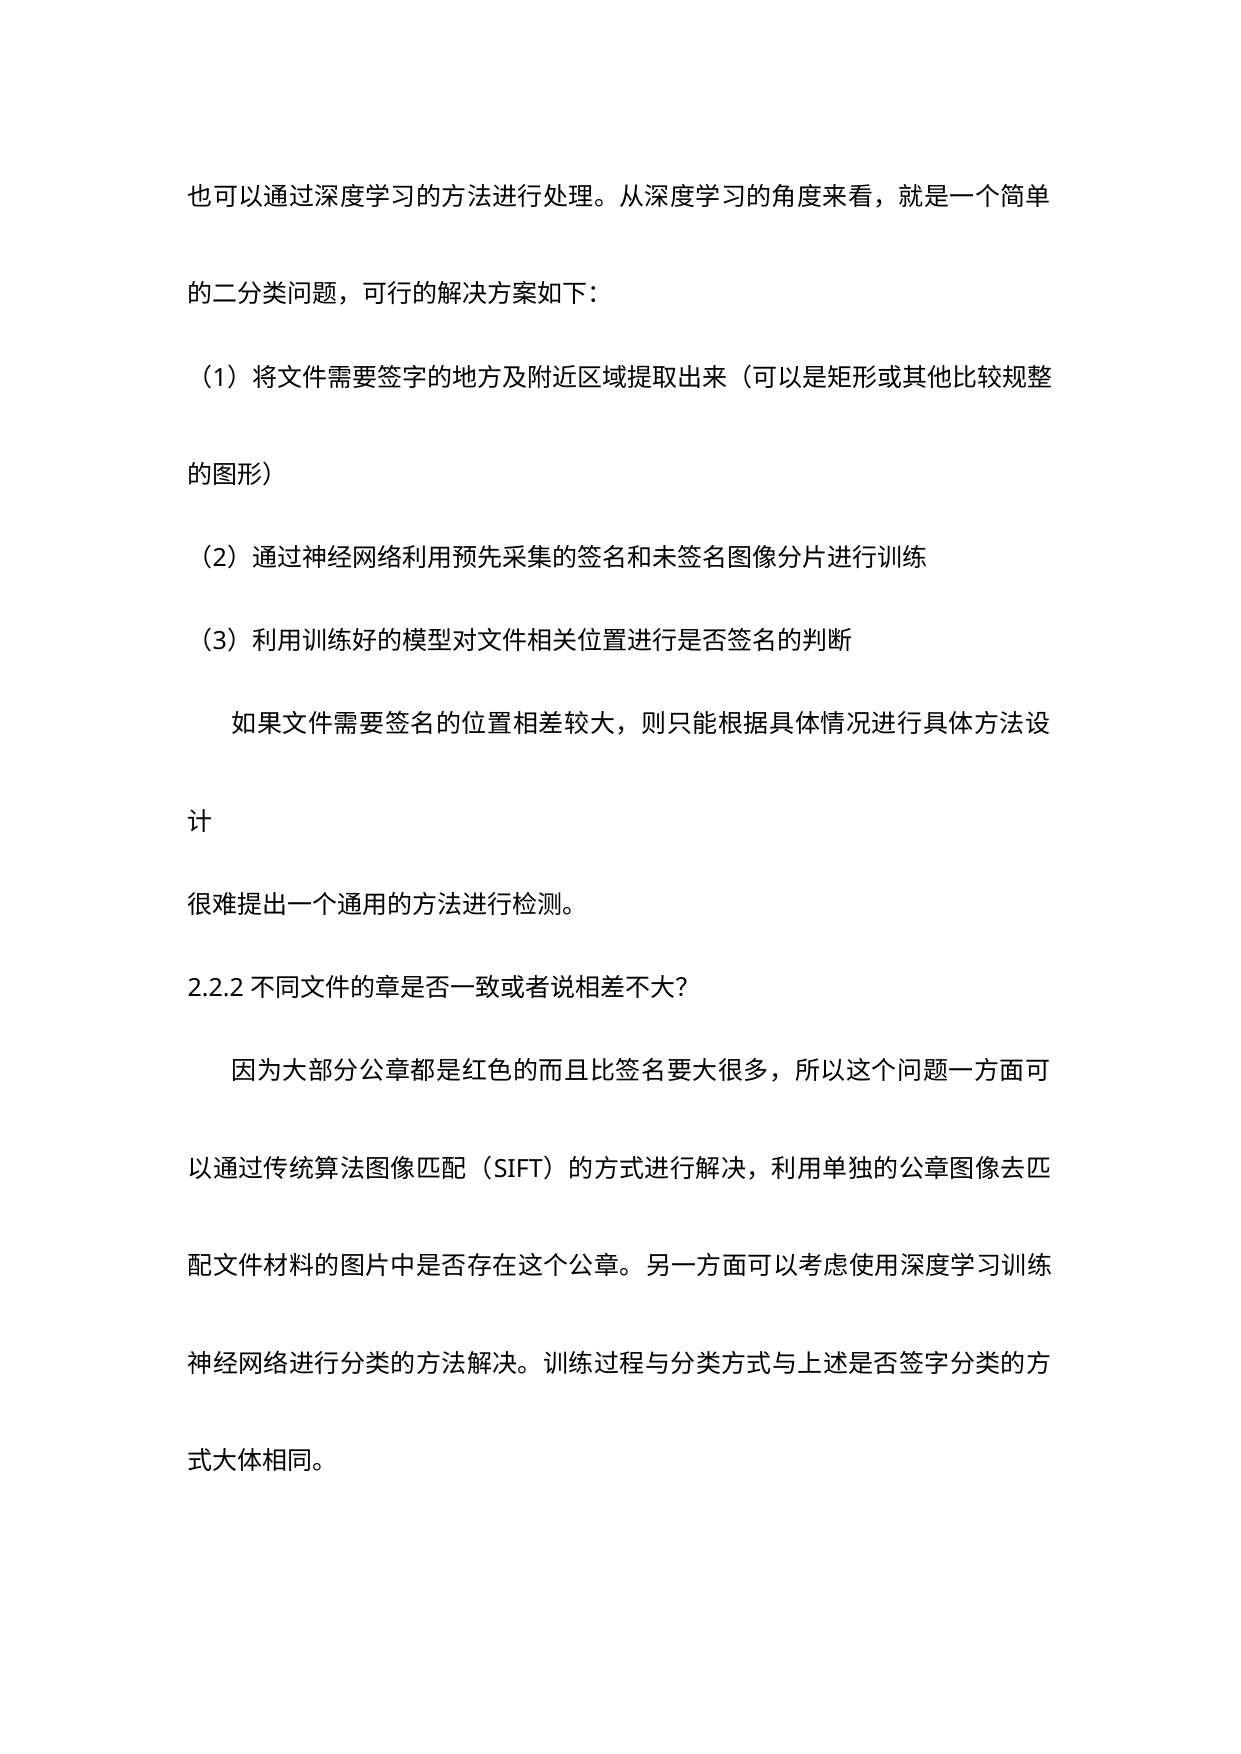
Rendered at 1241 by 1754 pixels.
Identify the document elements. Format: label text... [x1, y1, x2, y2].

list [187, 162, 1053, 324]
list 2.2.2 不同文件的章是否一致或者说相差不大？ [187, 953, 1053, 1018]
list 将文件需要签字的地方及附近区域提取出来（可以是矩形或其他比较规整的图形） [187, 343, 1053, 505]
list 利用训练好的模型对文件相关位置进行是否签名的判断 [187, 606, 1053, 671]
list 通过神经网络利用预先采集的签名和未签名图像分片进行训练 [187, 523, 1053, 588]
list 因为大部分公章都是红色的而且比签名要大很多，所以这个问题一方面可以通过传统算法图像匹配（SIFT）的方式进行解决，利用单独的公章图像去匹配文件材料的图片中是否存在这个公章。另一方面可以考虑使用深度学习训练神经网络进行分类的方法解决。训练过程与分类方式与上述是否签字分类的方式大体相同。 [187, 1036, 1053, 1491]
list 很难提出一个通用的方法进行检测。 [187, 870, 1053, 935]
list 如果文件需要签名的位置相差较大，则只能根据具体情况进行具体方法设计 [187, 689, 1053, 852]
